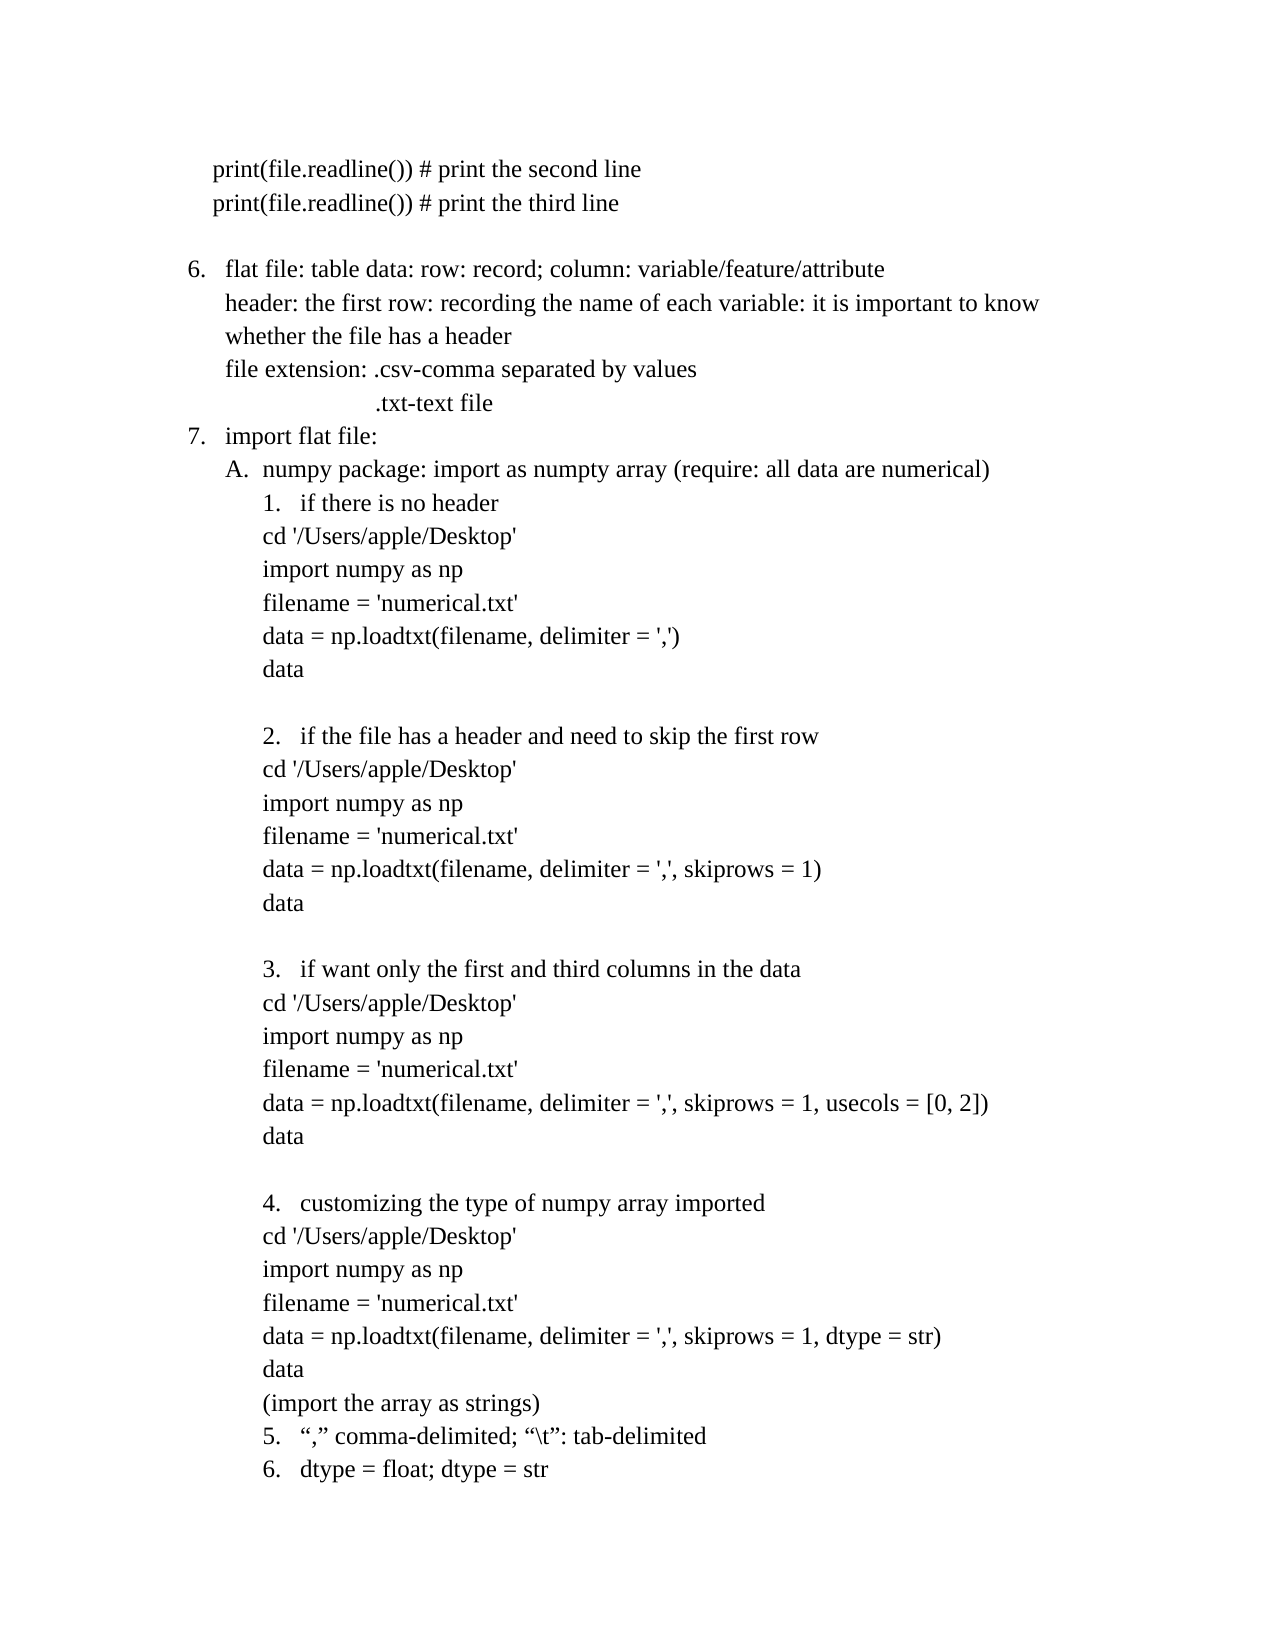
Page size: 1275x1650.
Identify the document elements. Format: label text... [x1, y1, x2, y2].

text data [262, 1350, 1125, 1383]
text filename = 'numerical.txt' [262, 1283, 1125, 1317]
list customizing the type of numpy array imported [262, 1183, 1125, 1217]
list .txt-text file [225, 383, 1125, 417]
text cd '/Users/apple/Desktop' [262, 750, 1125, 783]
list import numpy as np [262, 550, 1125, 583]
text filename = 'numerical.txt' [262, 1050, 1125, 1083]
list flat file: table data: row: record; column: variable/feature/attribute [187, 250, 1125, 283]
text print(file.readline()) # print the third line [187, 183, 1125, 217]
text import numpy as np [262, 1017, 1125, 1050]
list data = np.loadtxt(filename, delimiter = ',') [262, 617, 1125, 650]
list file extension: .csv-comma separated by values [225, 350, 1125, 383]
text data [262, 883, 1125, 917]
text data = np.loadtxt(filename, delimiter = ',', skiprows = 1) [262, 850, 1125, 883]
text cd '/Users/apple/Desktop' [262, 1217, 1125, 1250]
list dtype = float; dtype = str [262, 1450, 1125, 1483]
list if want only the first and third columns in the data [262, 950, 1125, 983]
list if the file has a header and need to skip the first row [262, 717, 1125, 750]
text cd '/Users/apple/Desktop' [262, 983, 1125, 1017]
list “,” comma-delimited; “\t”: tab-delimited [262, 1417, 1125, 1450]
list if there is no header [262, 483, 1125, 517]
text import numpy as np [262, 1250, 1125, 1283]
list import flat file: [187, 417, 1125, 450]
text print(file.readline()) # print the second line [187, 150, 1125, 183]
list cd '/Users/apple/Desktop' [262, 517, 1125, 550]
list header: the first row: recording the name of each variable: it is important to know whether the file has a header [225, 283, 1125, 350]
text (import the array as strings) [262, 1383, 1125, 1417]
list numpy package: import as numpty array (require: all data are numerical) [225, 450, 1125, 483]
text data = np.loadtxt(filename, delimiter = ',', skiprows = 1, dtype = str) [262, 1317, 1125, 1350]
list data [262, 650, 1125, 683]
text data = np.loadtxt(filename, delimiter = ',', skiprows = 1, usecols = [0, 2]) [262, 1083, 1125, 1117]
text data [262, 1117, 1125, 1150]
text filename = 'numerical.txt' [262, 817, 1125, 850]
text import numpy as np [262, 783, 1125, 817]
list filename = 'numerical.txt' [262, 583, 1125, 617]
